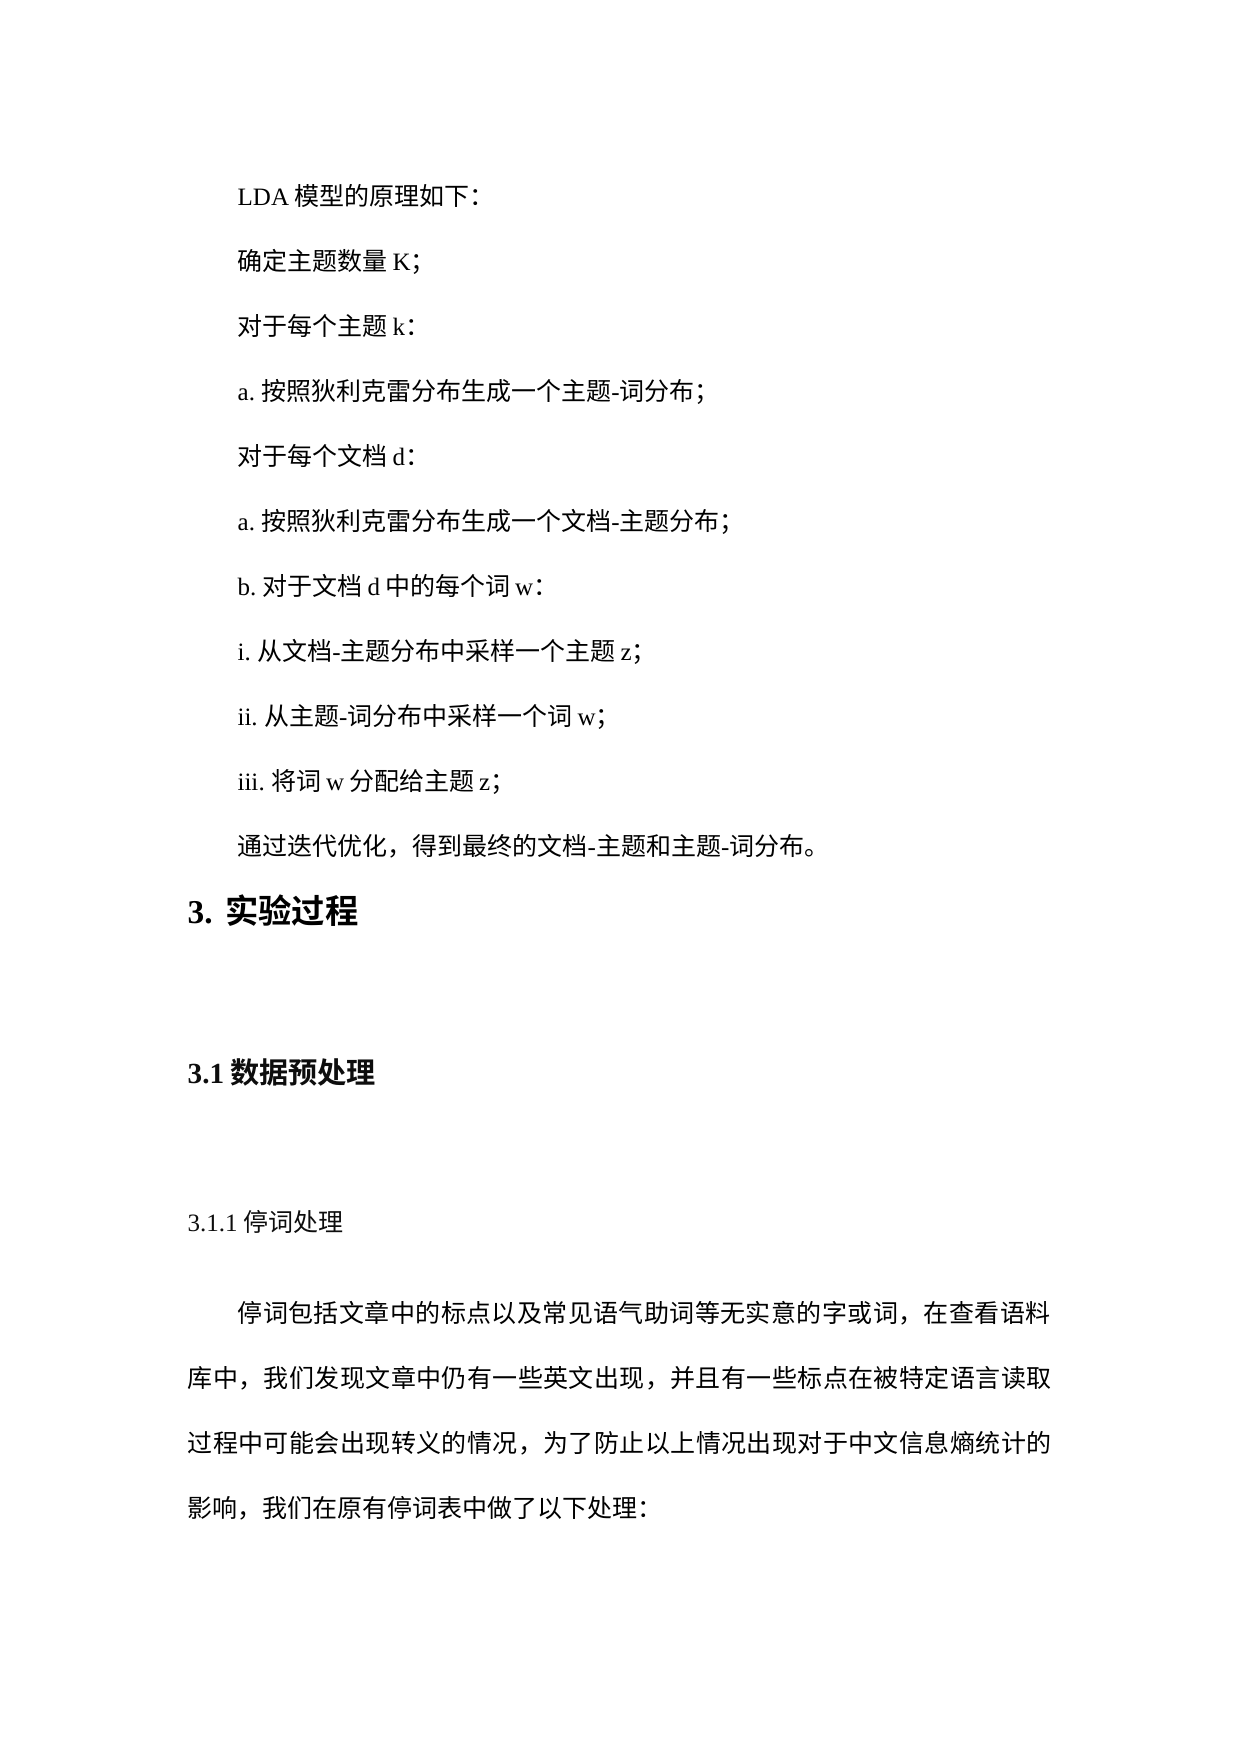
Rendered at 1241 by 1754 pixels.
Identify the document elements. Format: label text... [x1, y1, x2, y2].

text b. 对于文档d中的每个词w： [187, 552, 1053, 617]
text 停词包括文章中的标点以及常见语气助词等无实意的字或词，在查看语料库中，我们发现文章中仍有一些英文出现，并且有一些标点在被特定语言读取过程中可能会出现转义的情况，为了防止以上情况出现对于中文信息熵统计的影响，我们在原有停词表中做了以下处理： [187, 1279, 1053, 1539]
text 确定主题数量K； [187, 227, 1053, 292]
text a. 按照狄利克雷分布生成一个文档-主题分布； [187, 487, 1053, 552]
subtitle 实验过程 [187, 877, 1053, 942]
text LDA模型的原理如下： [187, 162, 1053, 227]
subtitle 3.1数据预处理 [187, 1038, 1053, 1103]
text 通过迭代优化，得到最终的文档-主题和主题-词分布。 [187, 812, 1053, 877]
text i. 从文档-主题分布中采样一个主题z； [187, 617, 1053, 682]
text 对于每个文档d： [187, 422, 1053, 487]
subtitle 3.1.1 停词处理 [187, 1188, 1053, 1253]
text ii. 从主题-词分布中采样一个词w； [187, 682, 1053, 747]
text a. 按照狄利克雷分布生成一个主题-词分布； [187, 357, 1053, 422]
text iii. 将词w分配给主题z； [187, 747, 1053, 812]
text 对于每个主题k： [187, 292, 1053, 357]
